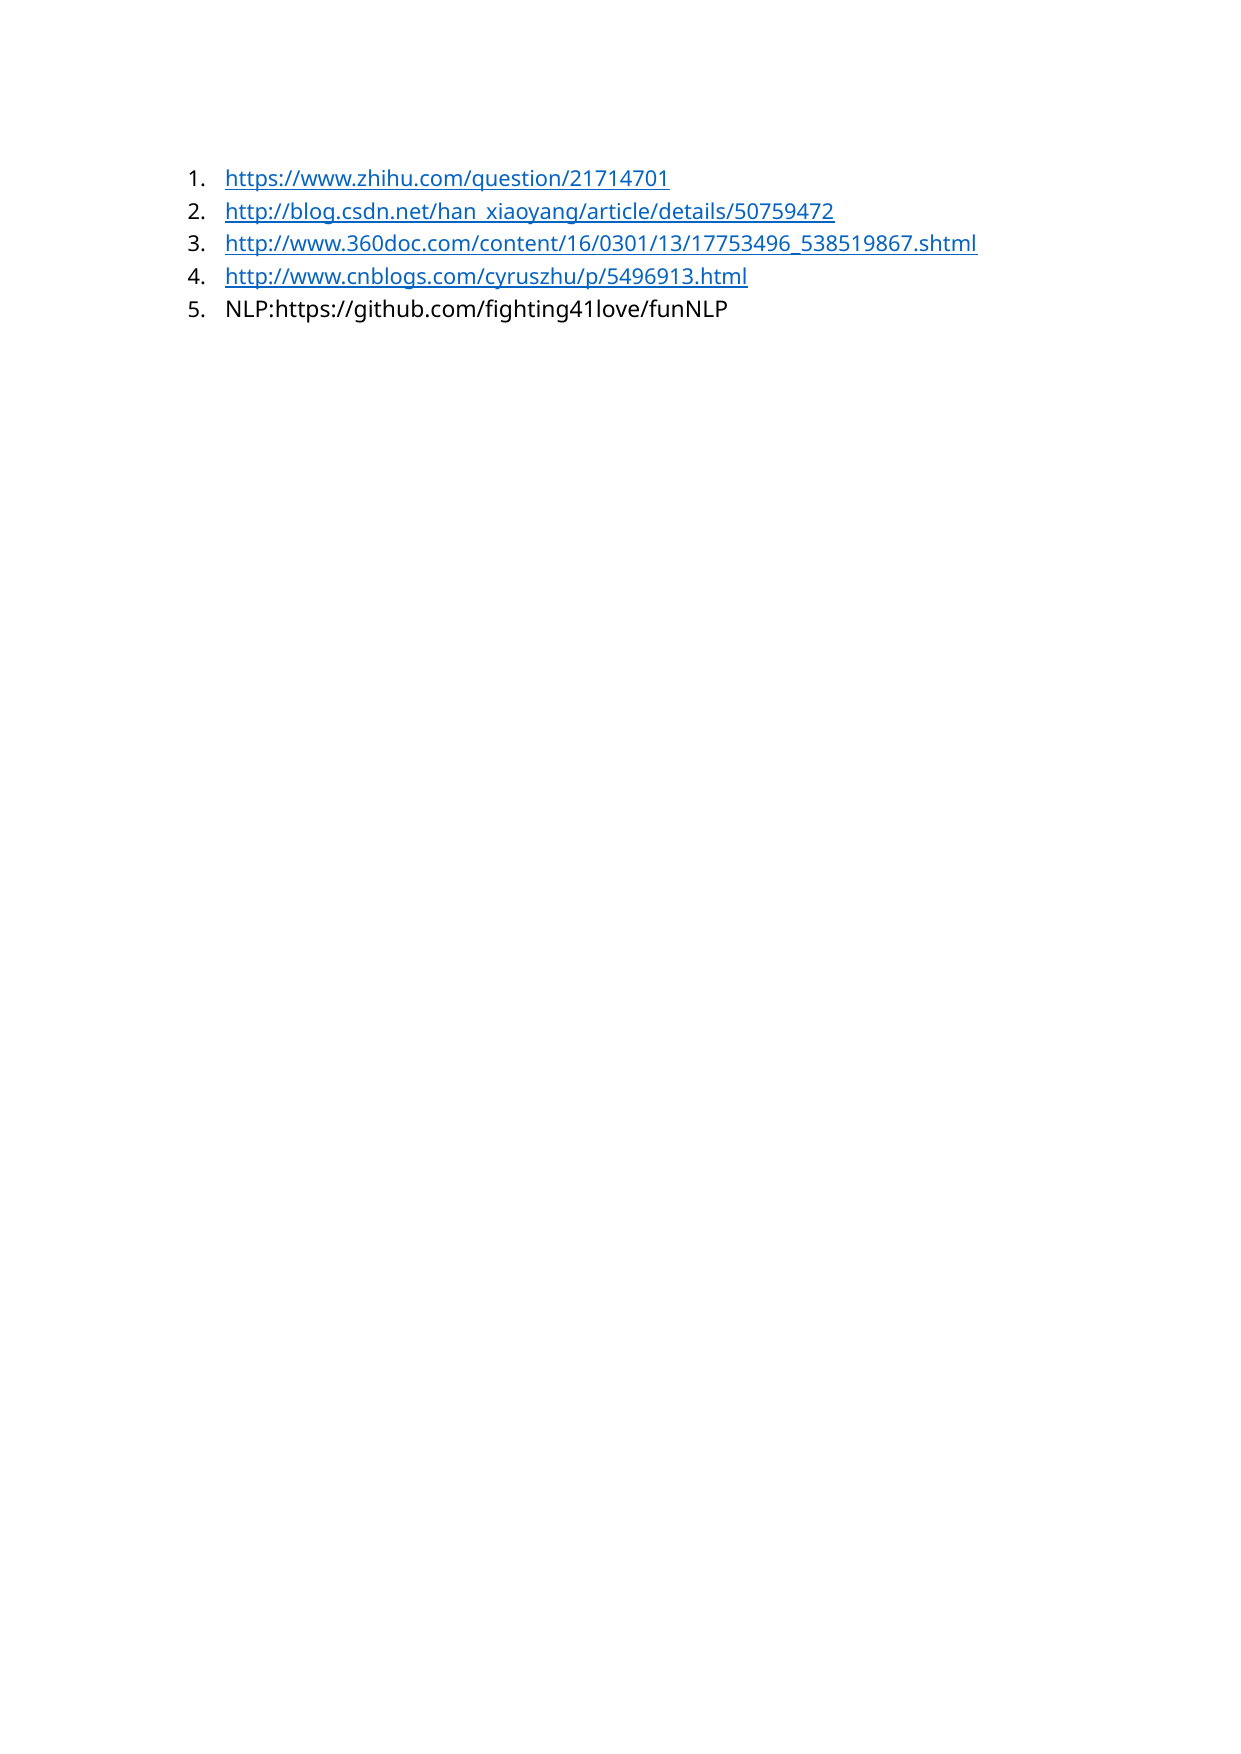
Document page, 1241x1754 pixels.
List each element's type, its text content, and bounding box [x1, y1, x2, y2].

list https://www.zhihu.com/question/21714701 [187, 162, 1053, 194]
list http://www.cnblogs.com/cyruszhu/p/5496913.html [187, 259, 1053, 292]
list http://www.360doc.com/content/16/0301/13/17753496_538519867.shtml [187, 227, 1053, 259]
list NLP:https://github.com/fighting41love/funNLP [187, 292, 1053, 324]
list http://blog.csdn.net/han_xiaoyang/article/details/50759472 [187, 194, 1053, 227]
